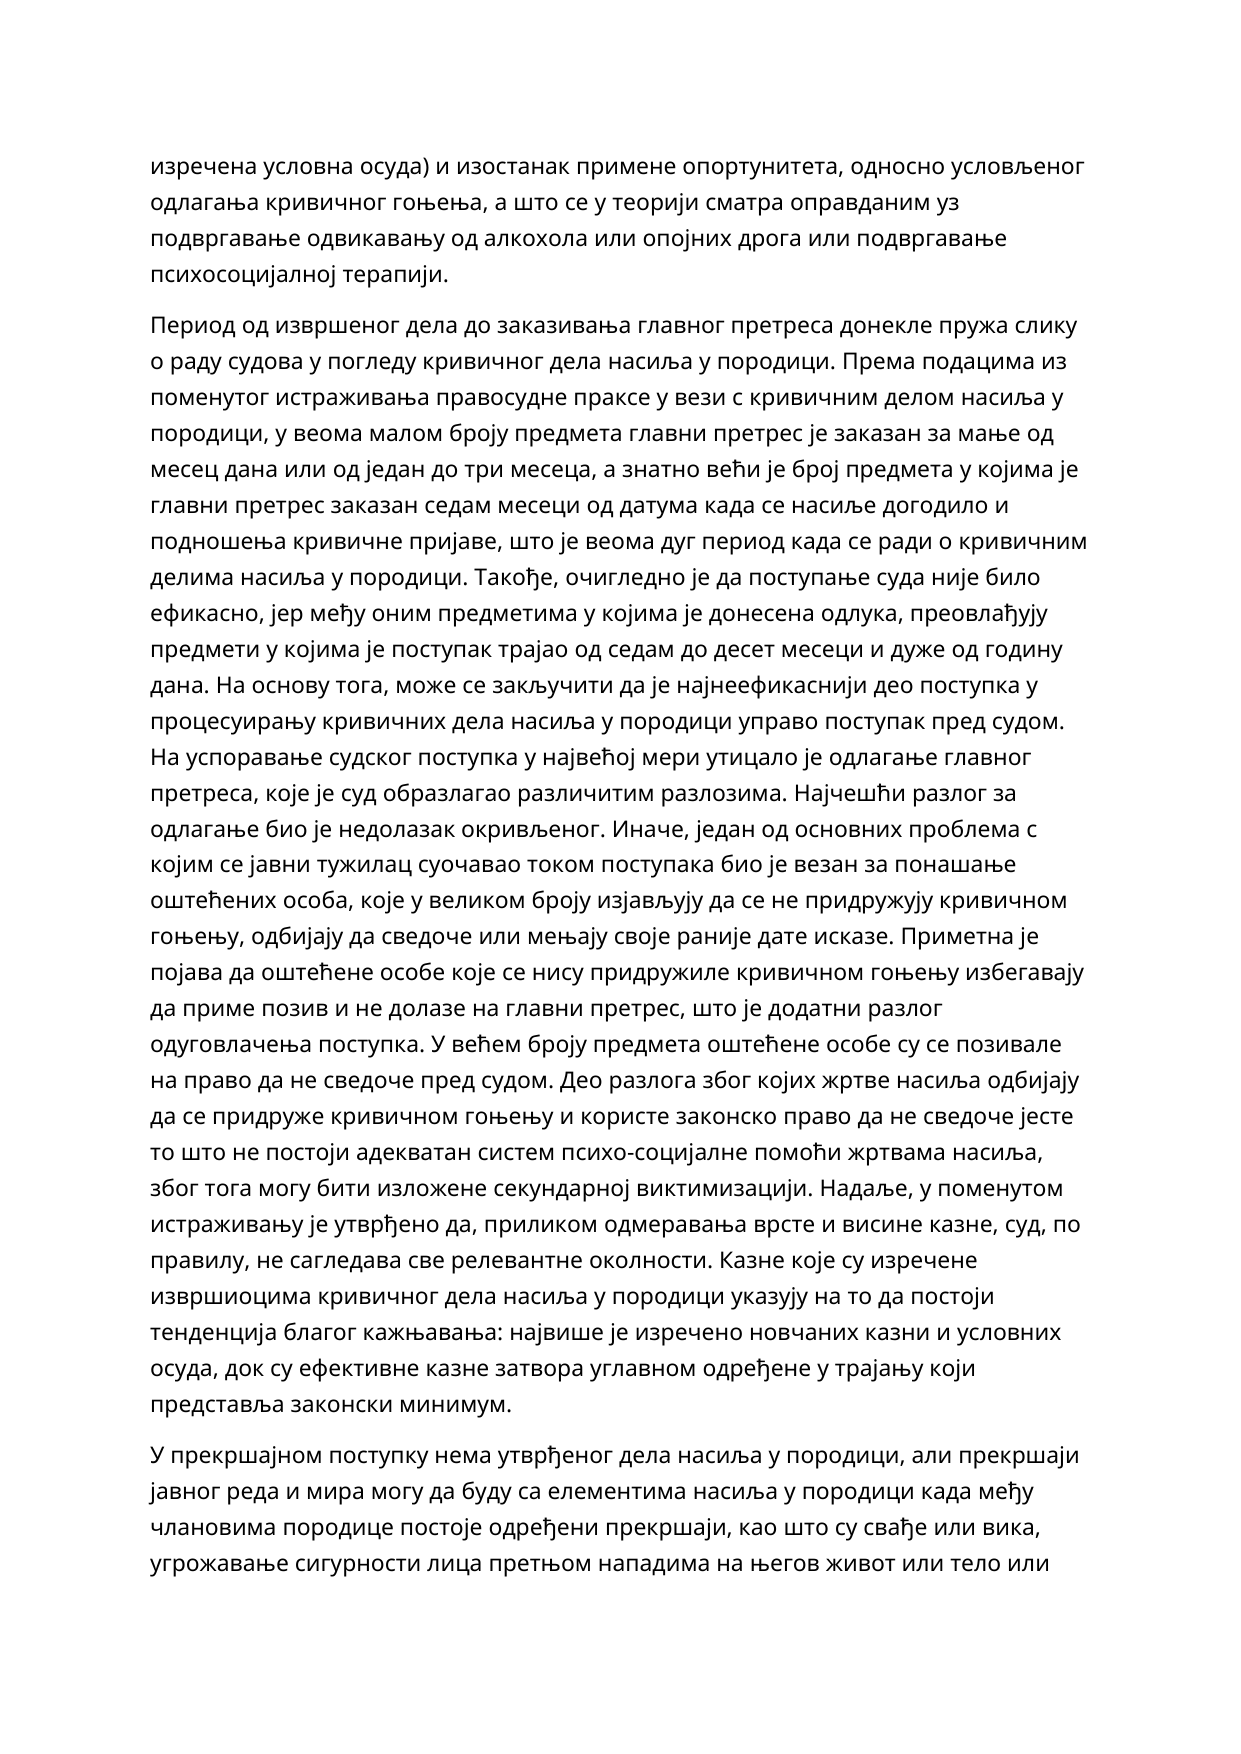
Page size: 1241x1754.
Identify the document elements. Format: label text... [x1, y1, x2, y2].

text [150, 150, 1090, 289]
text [150, 1439, 1090, 1578]
text Период од извршеног дела до заказивања главног претреса донекле пружа слику о раду судова у погледу кривичног дела насиља у породици. Према подацима из поменутог истраживања правосудне праксе у вези с кривичним делом насиља у породици, у веома малом броју предмета главни претрес је заказан за мање од месец дана или од један до три месеца, а знатно већи је број предмета у којима је главни претрес заказан седам месеци од датума када се насиље догодило и подношења кривичне пријаве, што је веома дуг период када се ради о кривичним делима насиља у породици. Такође, очигледно је да поступање суда није било ефикасно, јер међу оним предметима у којима је донесена одлука, преовлађују предмети у којима је поступак трајао од седам до десет месеци и дуже од годину дана. На основу тога, може се закључити да је најнеефикаснији део поступка у процесуирању кривичних дела насиља у породици управо поступак пред судом. На успоравање судског поступка у највећој мери утицало је одлагање главног претреса, које је суд образлагао различитим разлозима. Најчешћи разлог за одлагање био је недолазак окривљеног. Иначе, један од основних проблема с којим се јавни тужилац суочавао током поступака био је везан за понашање оштећених особа, које у великом броју изјављују да се не придружују кривичном гоњењу, одбијају да сведоче или мењају своје раније дате исказе. Приметна је појава да оштећене особе које се нису придружиле кривичном гоњењу избегавају да приме позив и не долазе на главни претрес, што је додатни разлог одуговлачења поступка. У већем броју предмета оштећене особе су се позивале на право да не сведоче пред судом. Део разлога због којих жртве насиља одбијају да се придруже кривичном гоњењу и користе законско право да не сведоче јесте то што не постоји адекватан систем психо-социјалне помоћи жртвама насиља, због тога могу бити изложене секундарној виктимизацији. Надаље, у поменутом истраживању је утврђено да, приликом одмеравања врсте и висине казне, суд, по правилу, не сагледава све релевантне околности. Казне које су изречене извршиоцима кривичног дела насиља у породици указују на то да постоји тенденција благог кажњавања: највише је изречено новчаних казни и условних осуда, док су ефективне казне затвора углавном одређене у трајању који представља законски минимум. [150, 309, 1090, 1419]
